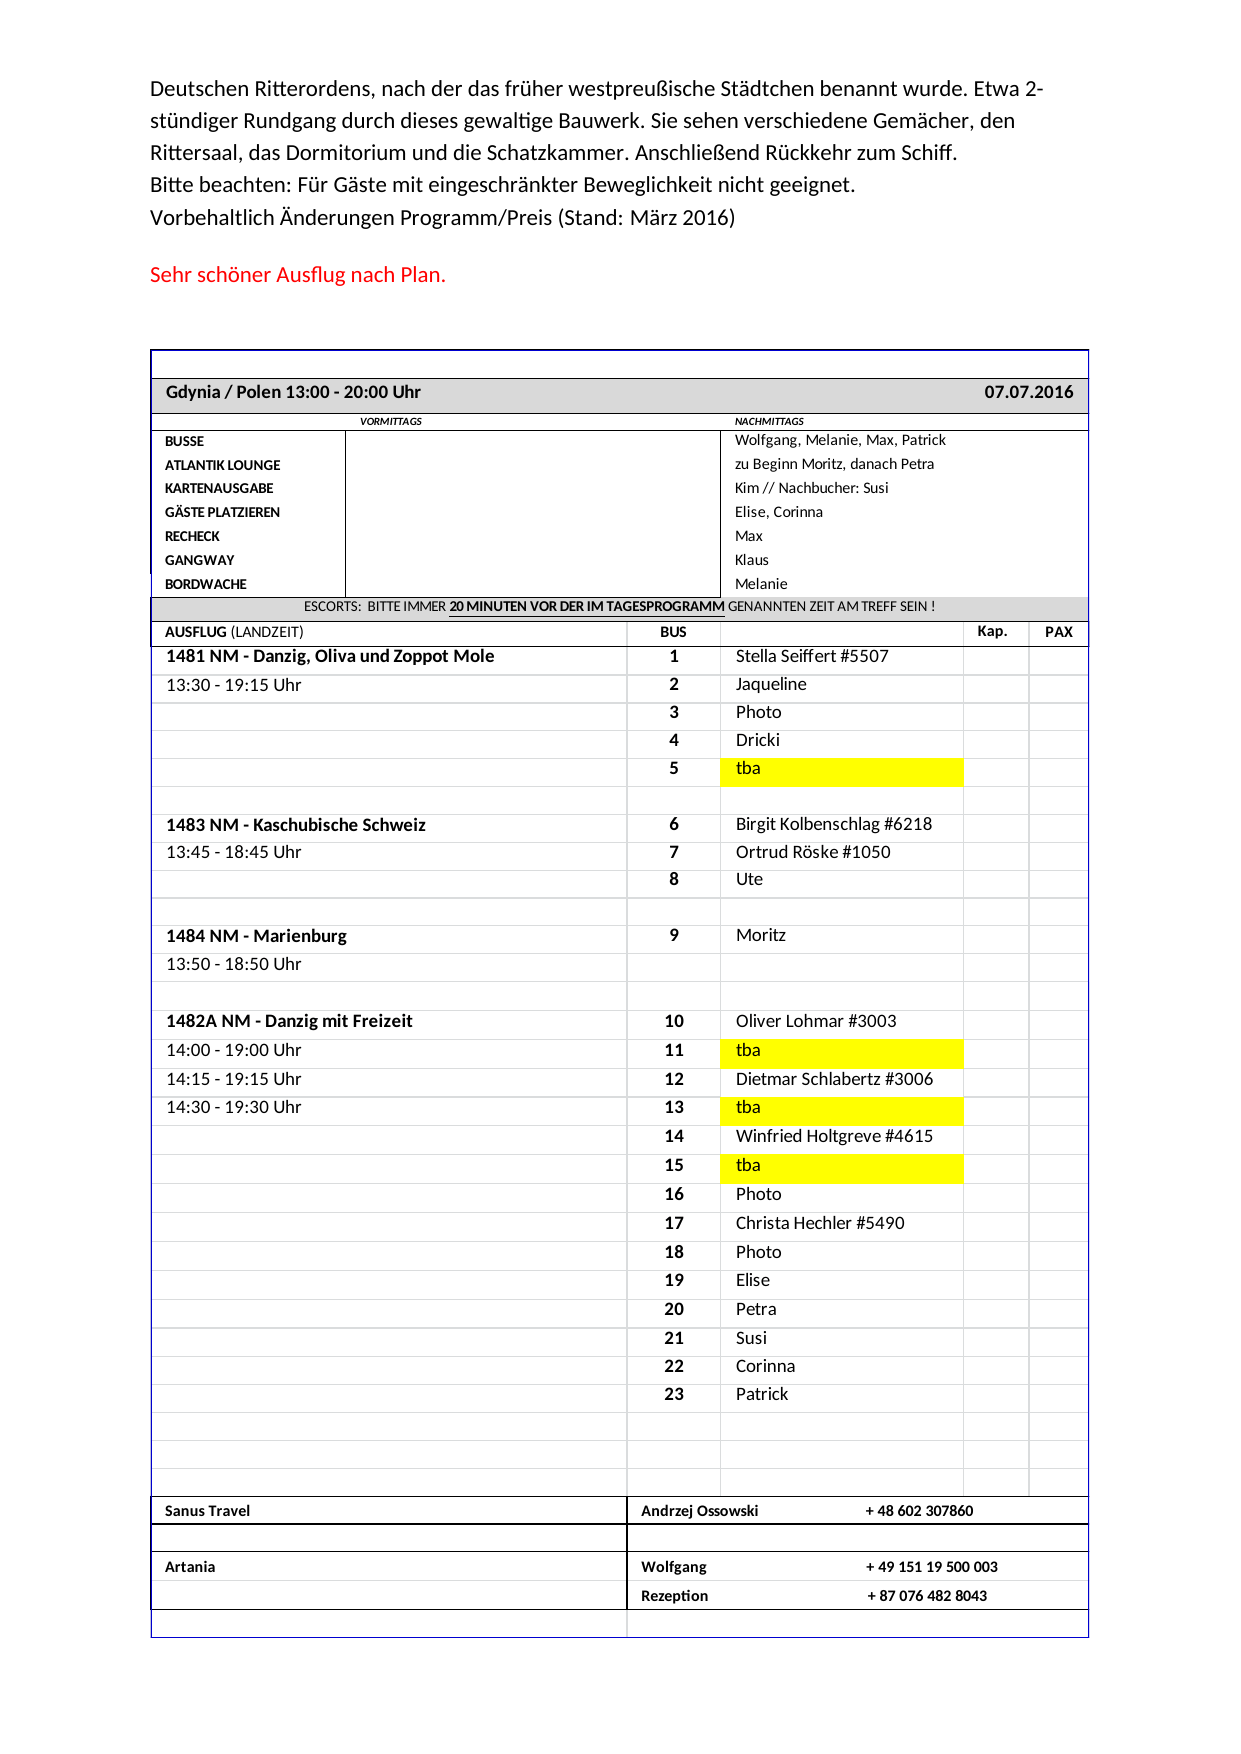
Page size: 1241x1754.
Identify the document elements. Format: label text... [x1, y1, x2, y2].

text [150, 74, 1090, 231]
text Sehr schöner Ausflug nach Plan. [150, 260, 1090, 288]
